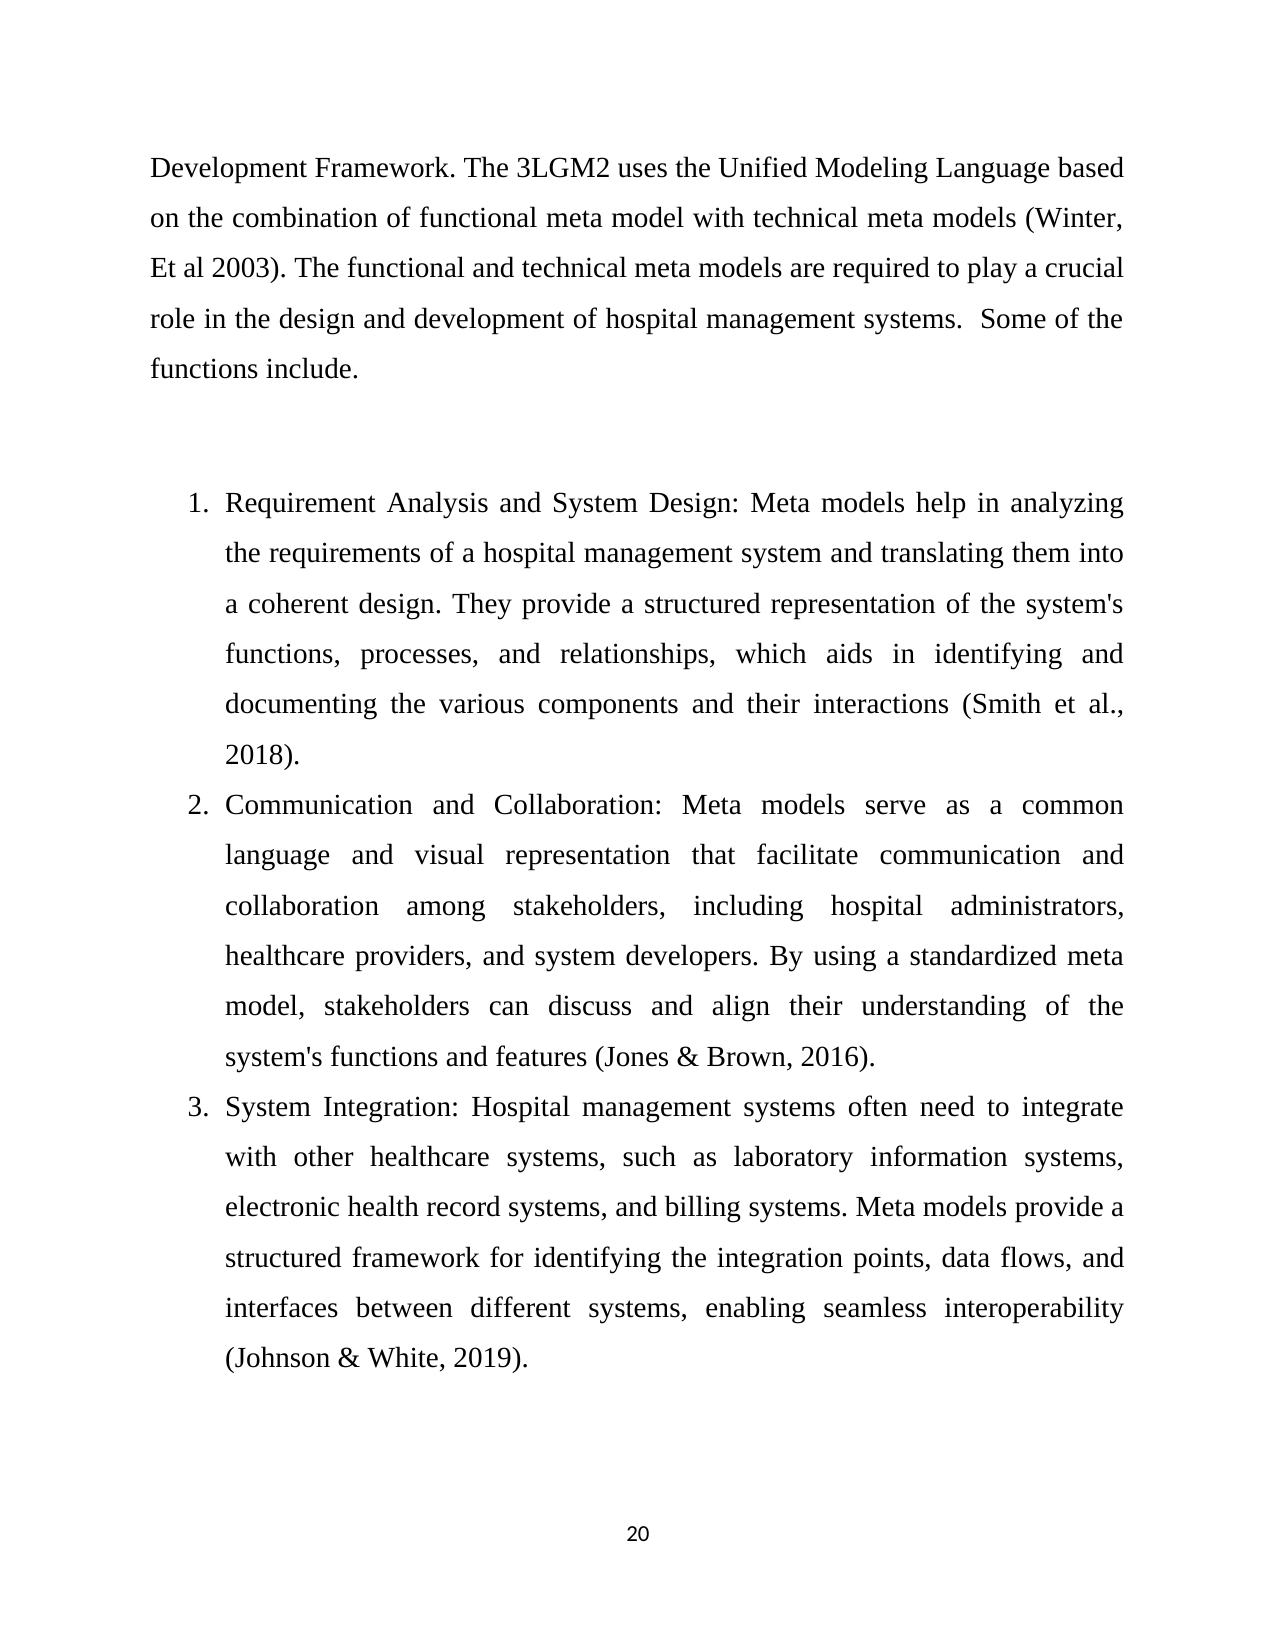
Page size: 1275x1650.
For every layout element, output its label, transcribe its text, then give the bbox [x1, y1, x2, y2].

list Requirement Analysis and System Design: Meta models help in analyzing the requirements of a hospital management system and translating them into a coherent design. They provide a structured representation of the system's functions, processes, and relationships, which aids in identifying and documenting the various components and their interactions (Smith et al., 2018). [187, 485, 1125, 770]
list System Integration: Hospital management systems often need to integrate with other healthcare systems, such as laboratory information systems, electronic health record systems, and billing systems. Meta models provide a structured framework for identifying the integration points, data flows, and interfaces between different systems, enabling seamless interoperability (Johnson & White, 2019). [187, 1089, 1125, 1374]
list Communication and Collaboration: Meta models serve as a common language and visual representation that facilitate communication and collaboration among stakeholders, including hospital administrators, healthcare providers, and system developers. By using a standardized meta model, stakeholders can discuss and align their understanding of the system's functions and features (Jones & Brown, 2016). [187, 787, 1125, 1072]
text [150, 150, 1125, 385]
